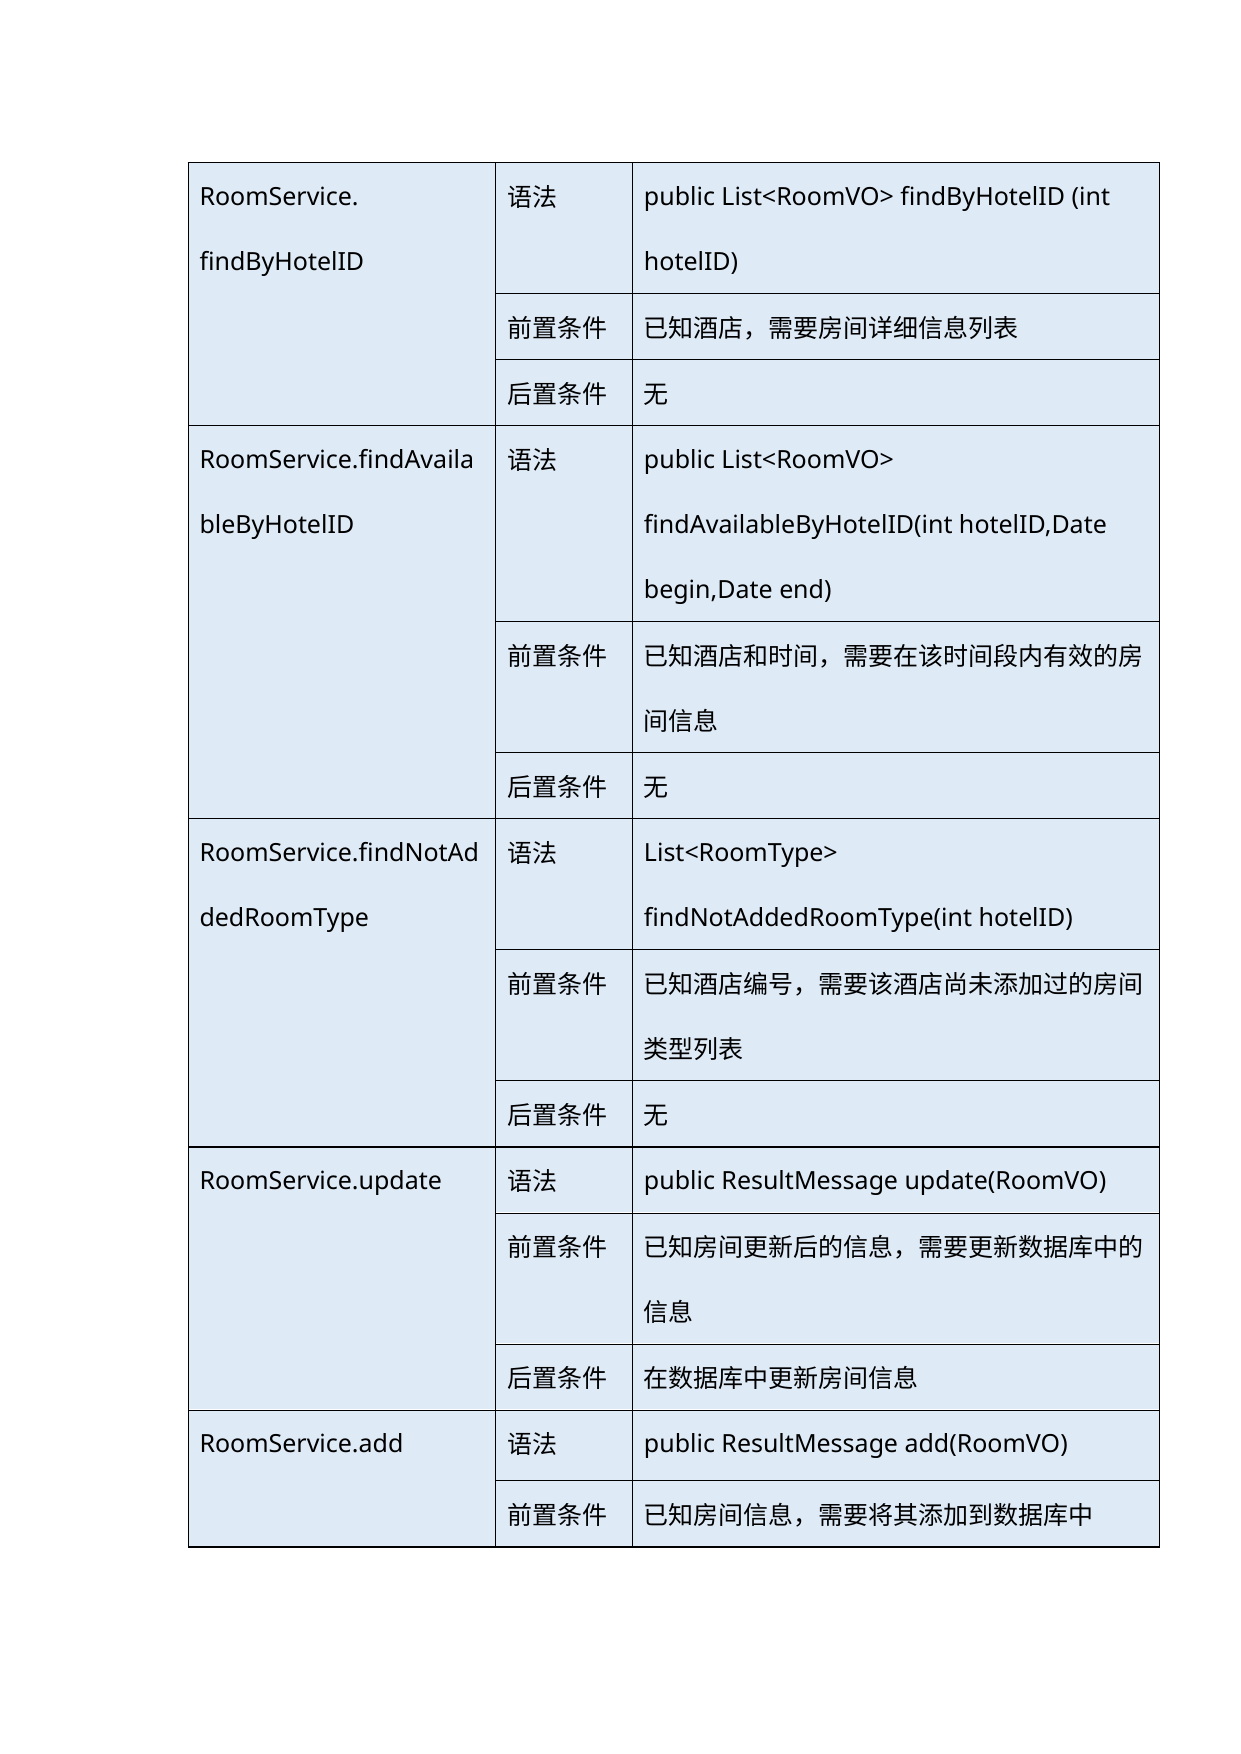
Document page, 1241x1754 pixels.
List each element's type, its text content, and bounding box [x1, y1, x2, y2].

table_cell List<RoomType> findNotAddedRoomType(int hotelID) [633, 819, 1159, 949]
table_cell 已知酒店和时间，需要在该时间段内有效的房间信息 [633, 622, 1159, 752]
table_cell 无 [633, 1081, 1159, 1146]
table_cell 前置条件 [496, 1481, 632, 1546]
table_cell 已知酒店编号，需要该酒店尚未添加过的房间类型列表 [633, 950, 1159, 1080]
table_cell RoomService.add [189, 1411, 495, 1546]
table_cell 无 [633, 753, 1159, 818]
table_cell 后置条件 [496, 1081, 632, 1146]
table_cell 已知酒店，需要房间详细信息列表 [633, 294, 1159, 359]
table_cell 语法 [496, 1148, 632, 1212]
table_cell 无 [633, 360, 1159, 425]
table_cell 后置条件 [496, 360, 632, 425]
table_cell RoomService.findNotAddedRoomType [189, 819, 495, 1146]
table_cell RoomService.update [189, 1148, 495, 1409]
table_cell public List<RoomVO> findAvailableByHotelID(int hotelID,Date begin,Date end) [633, 426, 1159, 621]
table_cell 后置条件 [496, 1345, 632, 1409]
table_cell 后置条件 [496, 753, 632, 818]
table_cell 前置条件 [496, 950, 632, 1080]
table_cell RoomService.findAvailableByHotelID [189, 426, 495, 818]
table_cell 已知房间更新后的信息，需要更新数据库中的信息 [633, 1214, 1159, 1343]
table_cell 语法 [496, 163, 632, 293]
table_cell 语法 [496, 819, 632, 949]
table_cell 前置条件 [496, 622, 632, 752]
table_cell 前置条件 [496, 1214, 632, 1343]
table_cell 在数据库中更新房间信息 [633, 1345, 1159, 1409]
table_cell public ResultMessage add(RoomVO) [633, 1411, 1159, 1480]
table_cell public ResultMessage update(RoomVO) [633, 1148, 1159, 1212]
table_cell RoomService. findByHotelID [189, 163, 495, 425]
table_cell 语法 [496, 1411, 632, 1480]
table_cell 语法 [496, 426, 632, 621]
table_cell 前置条件 [496, 294, 632, 359]
table_cell 已知房间信息，需要将其添加到数据库中 [633, 1481, 1159, 1546]
table_cell public List<RoomVO> findByHotelID (int hotelID) [633, 163, 1159, 293]
